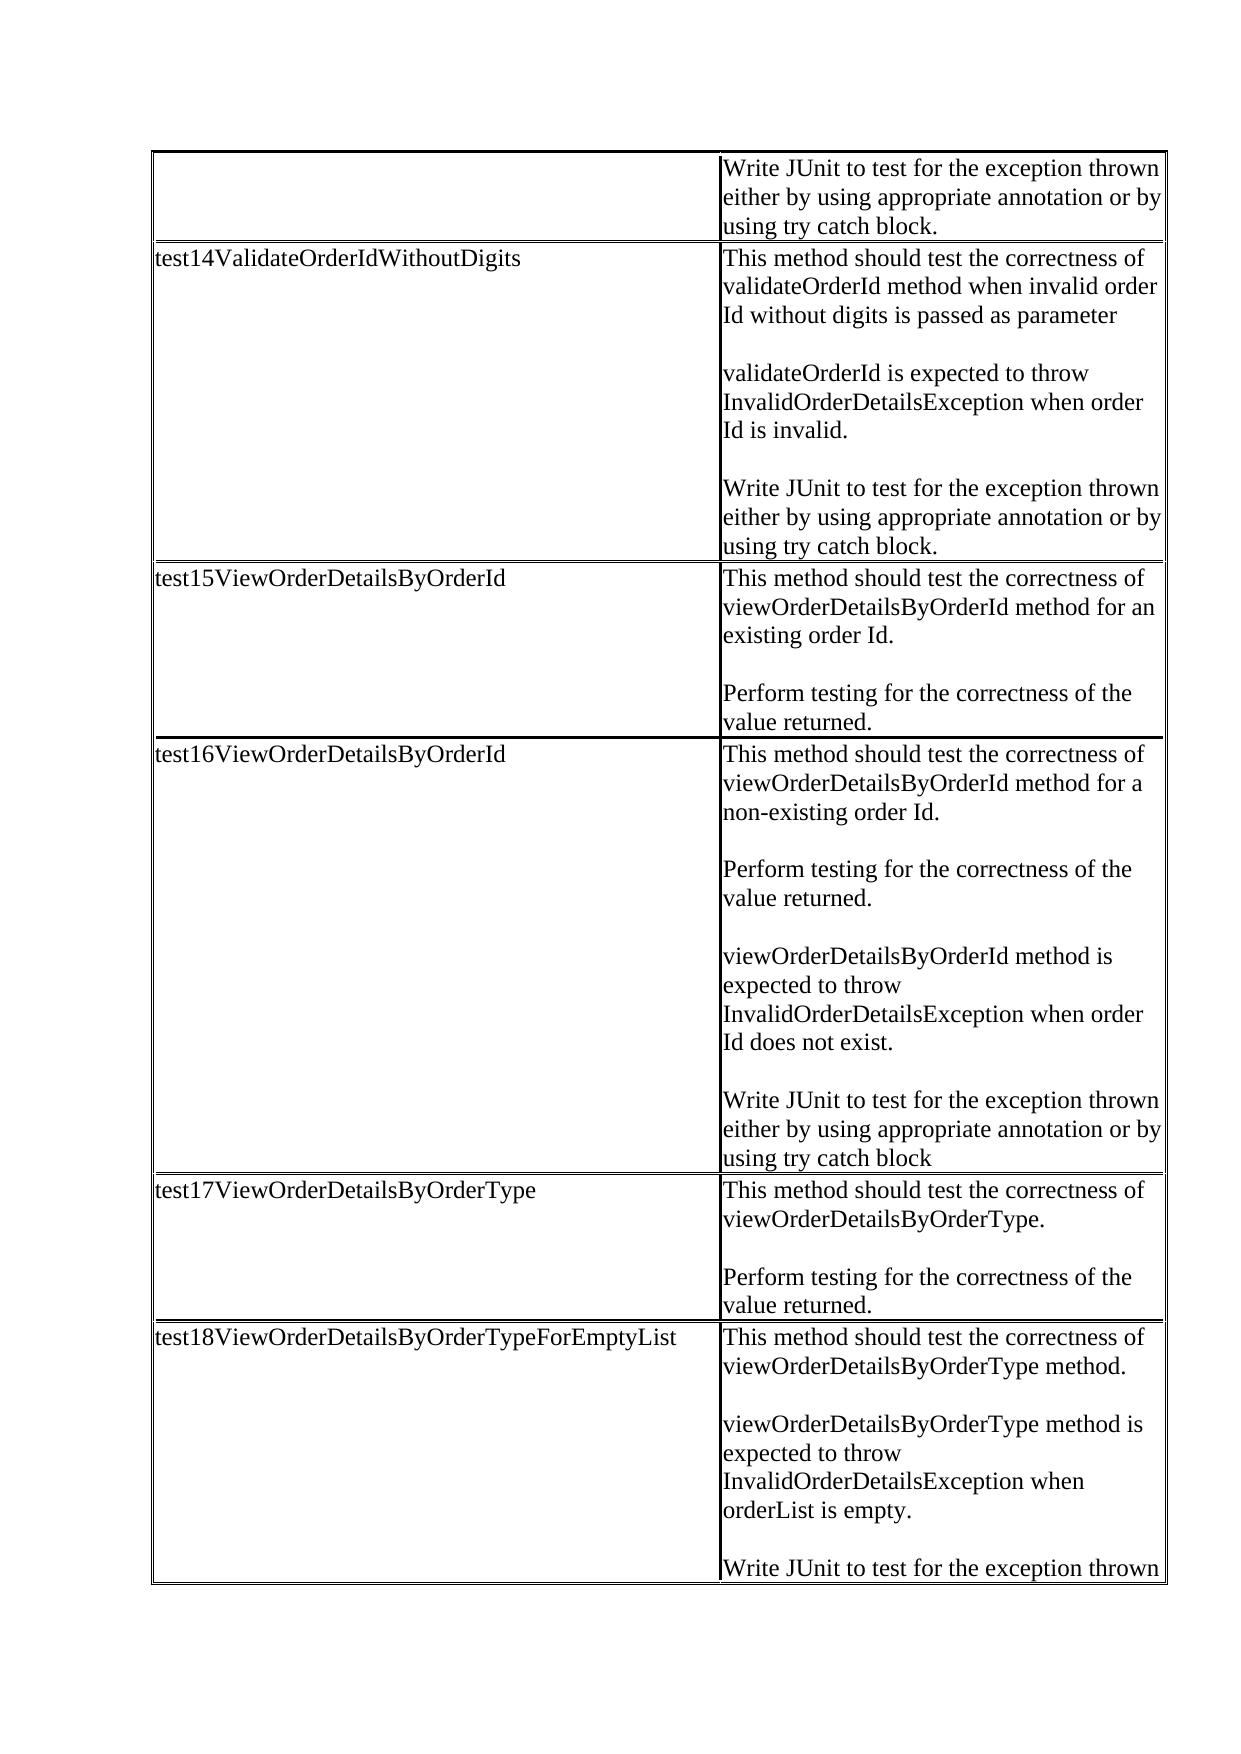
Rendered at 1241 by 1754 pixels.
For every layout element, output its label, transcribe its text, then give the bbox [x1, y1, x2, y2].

table_cell test15ViewOrderDetailsByOrderId [152, 560, 720, 736]
table_cell This method should test the correctness of viewOrderDetailsByOrderId method for an existing order Id. Perform testing for the correctness of the value returned. [720, 560, 1166, 736]
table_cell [154, 153, 720, 239]
table_cell test16ViewOrderDetailsByOrderId [154, 736, 719, 1172]
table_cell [720, 153, 1165, 239]
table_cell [154, 1319, 720, 1582]
table_cell test14ValidateOrderIdWithoutDigits [154, 240, 719, 560]
table_cell This method should test the correctness of validateOrderId method when invalid order Id without digits is passed as parameter validateOrderId is expected to throw InvalidOrderDetailsException when order Id is invalid. Write JUnit to test for the exception thrown either by using appropriate annotation or by using try catch block. [722, 240, 1165, 560]
table_cell This method should test the correctness of viewOrderDetailsByOrderType. Perform testing for the correctness of the value returned. [720, 1172, 1166, 1319]
table_cell test17ViewOrderDetailsByOrderType [152, 1172, 720, 1319]
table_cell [720, 1319, 1165, 1582]
table_cell This method should test the correctness of viewOrderDetailsByOrderId method for a non-existing order Id. Perform testing for the correctness of the value returned. viewOrderDetailsByOrderId method is expected to throw InvalidOrderDetailsException when order Id does not exist. Write JUnit to test for the exception thrown either by using appropriate annotation or by using try catch block [722, 736, 1165, 1172]
